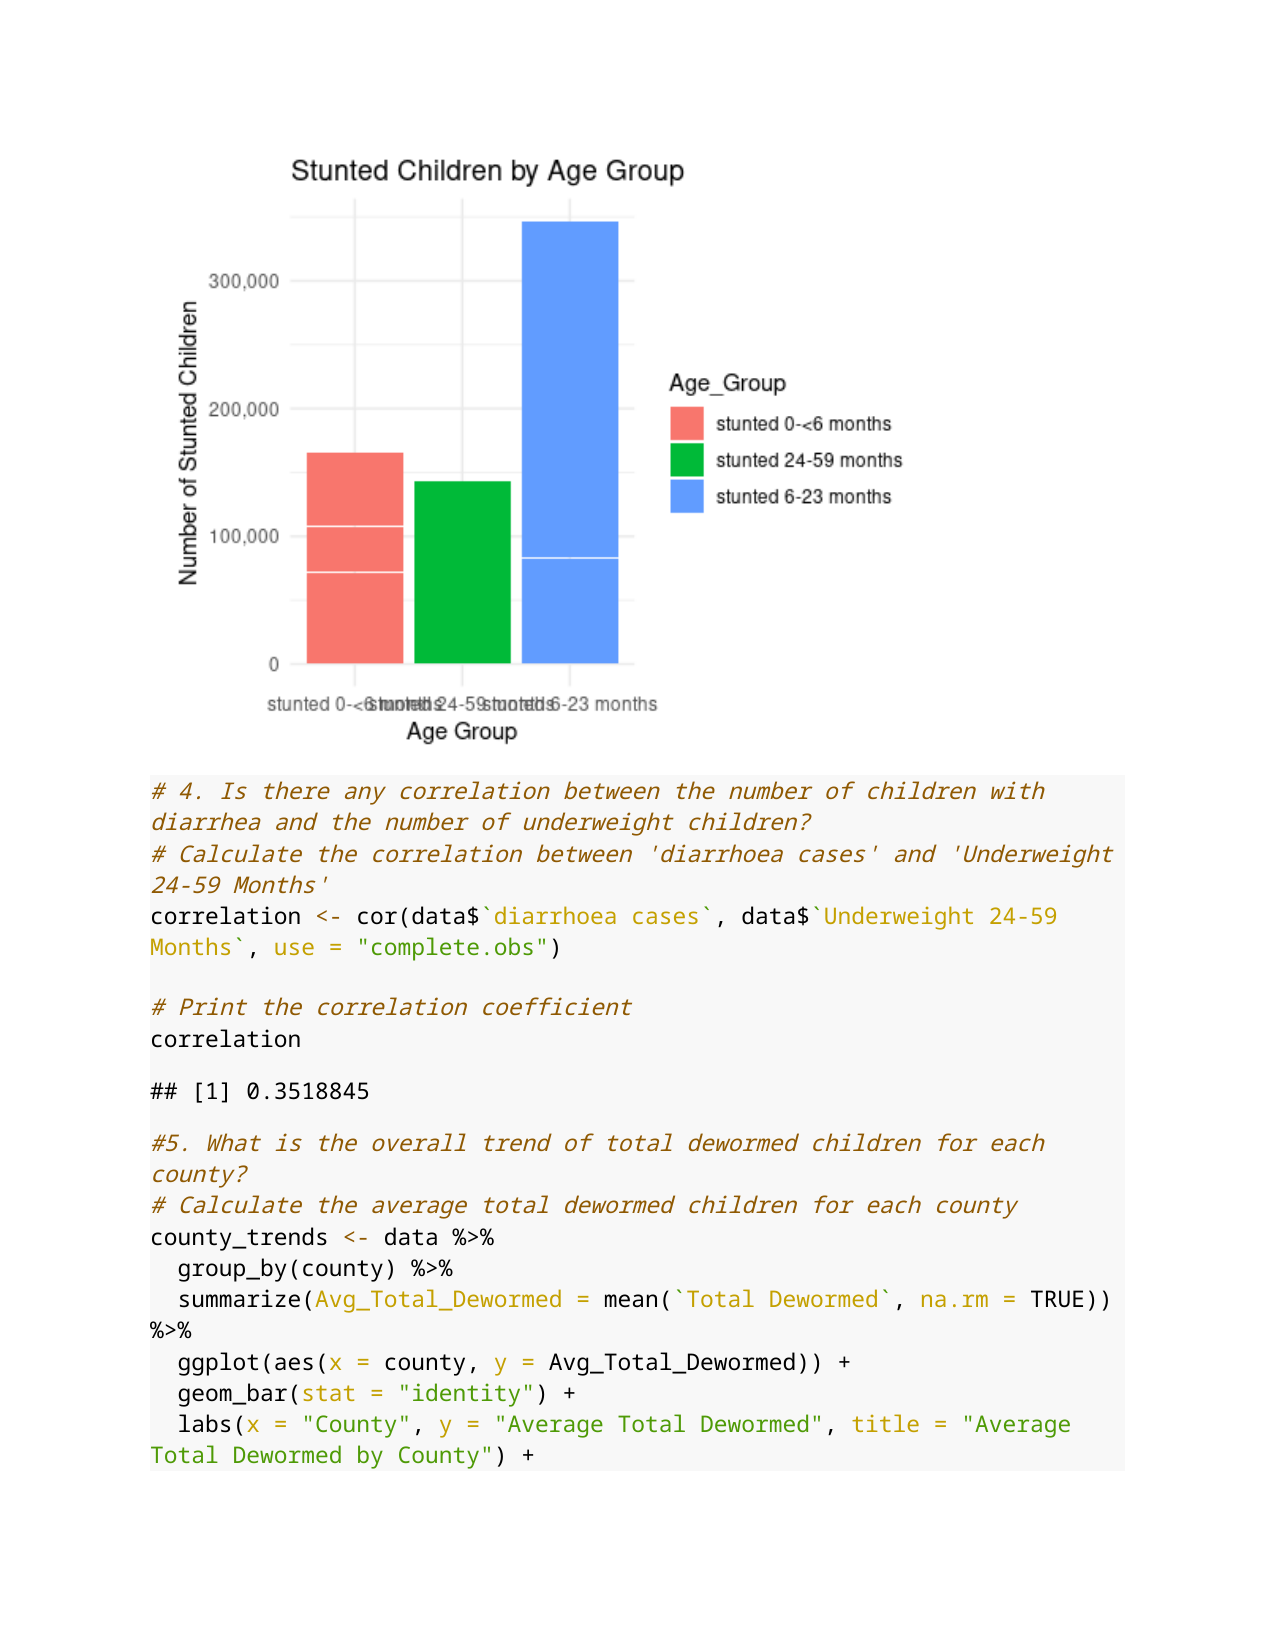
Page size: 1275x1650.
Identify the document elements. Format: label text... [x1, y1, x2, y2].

text # 4. Is there any correlation between the number of children with diarrhea and the number of underweight children? # Calculate the correlation between 'diarrhoea cases' and 'Underweight 24-59 Months' correlation <- cor(data$`diarrhoea cases`, data$`Underweight 24-59 Months`, use = "complete.obs") # Print the correlation coefficient correlation [150, 775, 1125, 1054]
picture [168, 150, 927, 757]
text ## [1] 0.3518845 [150, 1075, 1125, 1106]
